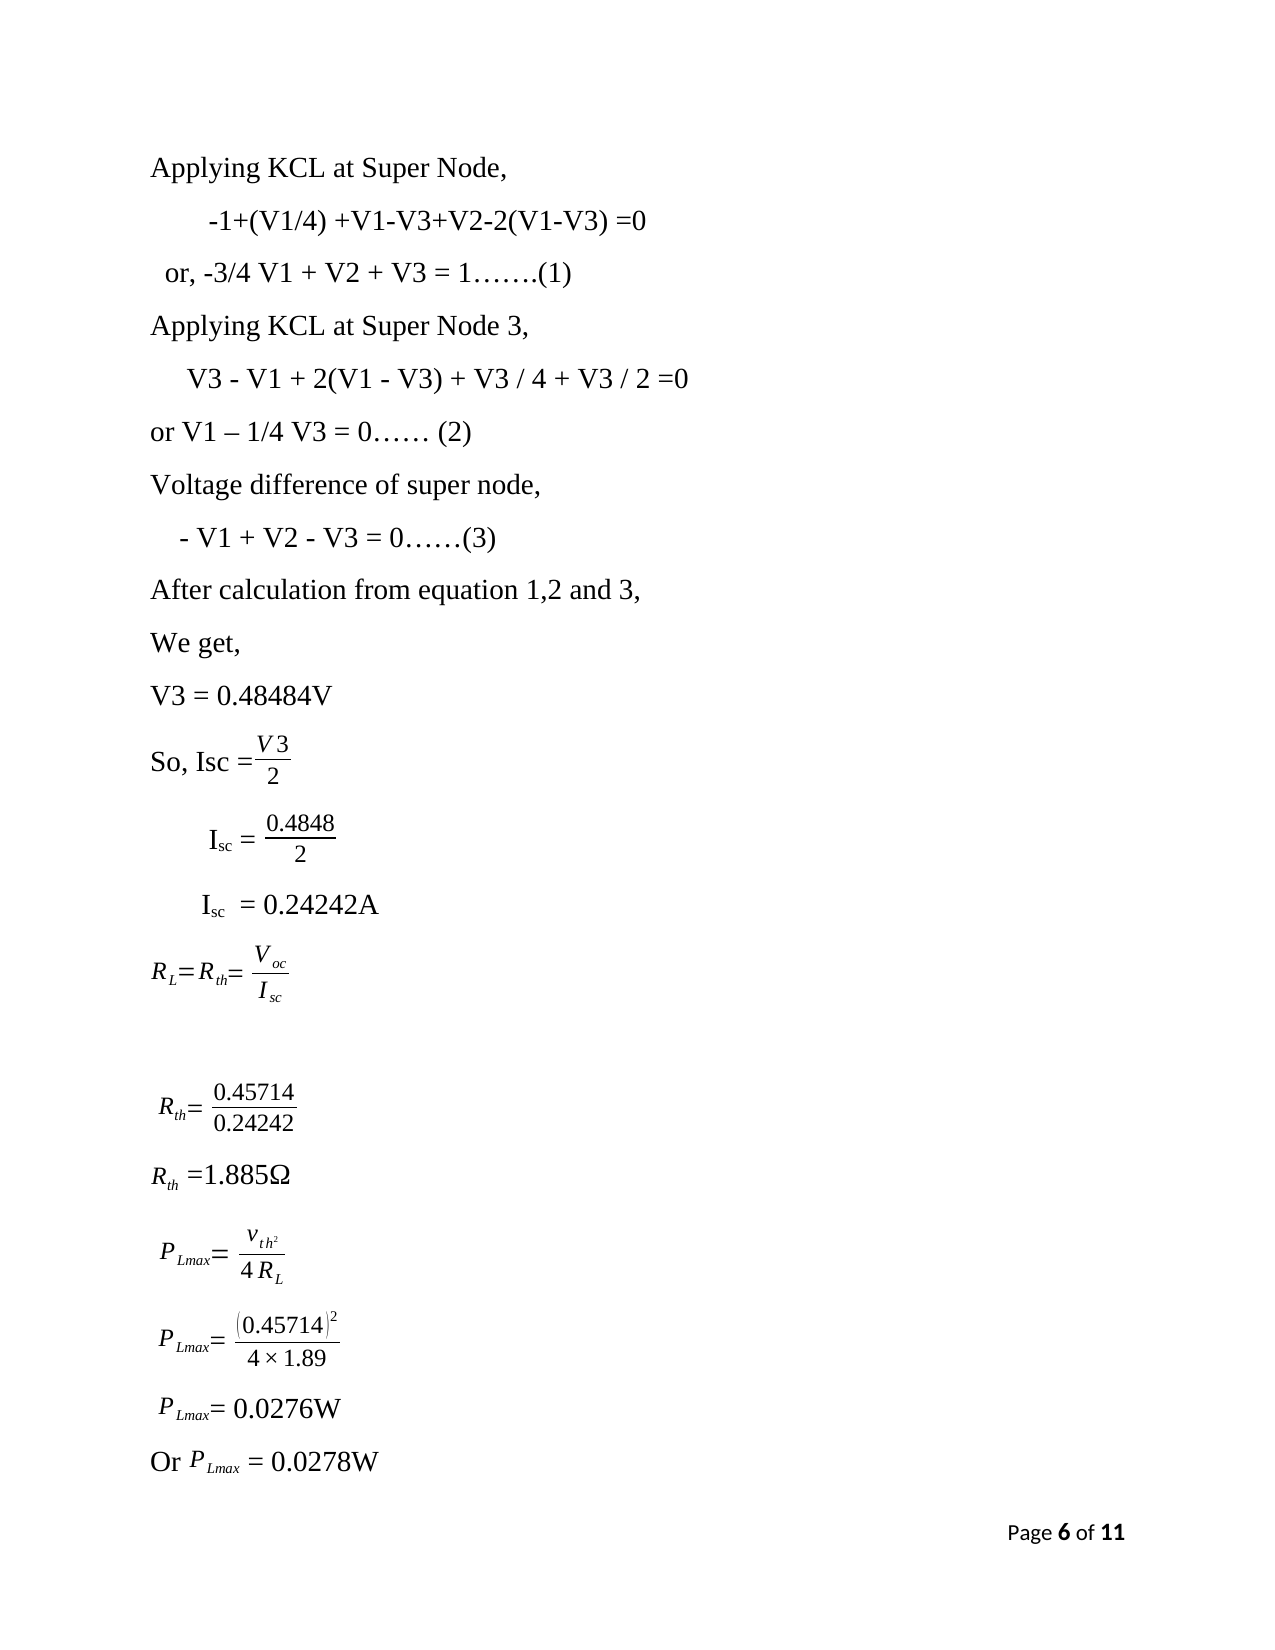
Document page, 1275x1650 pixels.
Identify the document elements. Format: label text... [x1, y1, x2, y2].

text or, -3/4 V1 + V2 + V3 = 1…….(1) [150, 256, 1125, 289]
text or V1 – 1/4 V3 = 0…… (2) [150, 414, 1125, 448]
text = [150, 1219, 1125, 1288]
text Isc = 0.24242A [150, 887, 1125, 921]
text = [150, 940, 1125, 1007]
text V3 = 0.48484V [150, 678, 1125, 712]
text V3 - V1 + 2(V1 - V3) + V3 / 4 + V3 / 2 =0 [150, 361, 1125, 395]
text = [150, 1079, 1125, 1138]
text Voltage difference of super node, [150, 467, 1125, 500]
text = [150, 1307, 1125, 1372]
text Applying KCL at Super Node, [150, 150, 1125, 183]
text -1+(V1/4) +V1-V3+V2-2(V1-V3) =0 [150, 203, 1125, 236]
text We get, [150, 625, 1125, 659]
text After calculation from equation 1,2 and 3, [150, 572, 1125, 606]
text =1.885Ω [150, 1157, 1125, 1200]
text Isc = [150, 809, 1125, 868]
text = 0.0276W [150, 1392, 1125, 1425]
text Applying KCL at Super Node 3, [150, 308, 1125, 342]
text - V1 + V2 - V3 = 0……(3) [150, 520, 1125, 553]
text Or = 0.0278W [150, 1444, 1125, 1478]
text So, Isc = [150, 731, 1125, 790]
